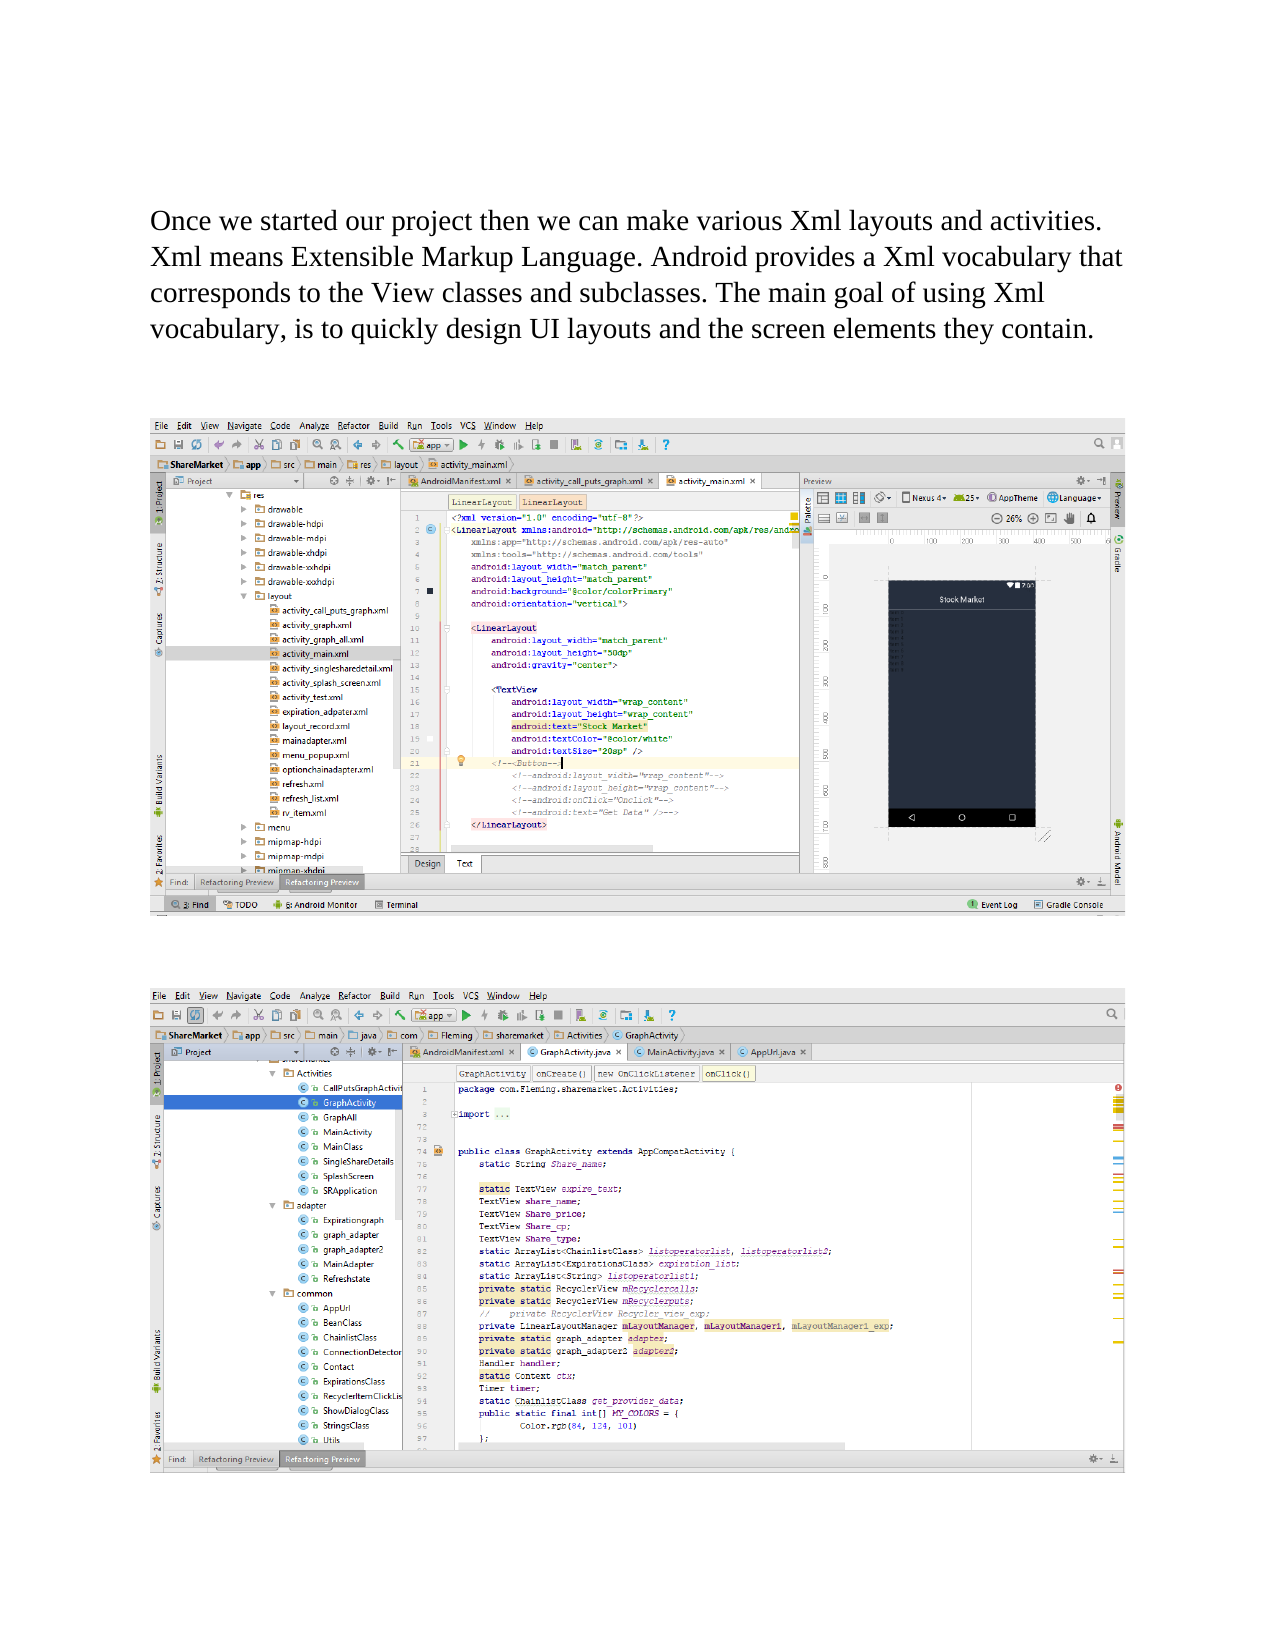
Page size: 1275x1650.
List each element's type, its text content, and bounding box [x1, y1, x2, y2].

text Once we started our project then we can make various Xml layouts and activities. Xml means Extensible Markup Language. Android provides a Xml vocabulary that corresponds to the View classes and subclasses. The main goal of using Xml vocabulary, is to quickly design UI layouts and the screen elements they contain. [150, 203, 1125, 345]
picture [150, 986, 1125, 1473]
picture [150, 416, 1125, 916]
